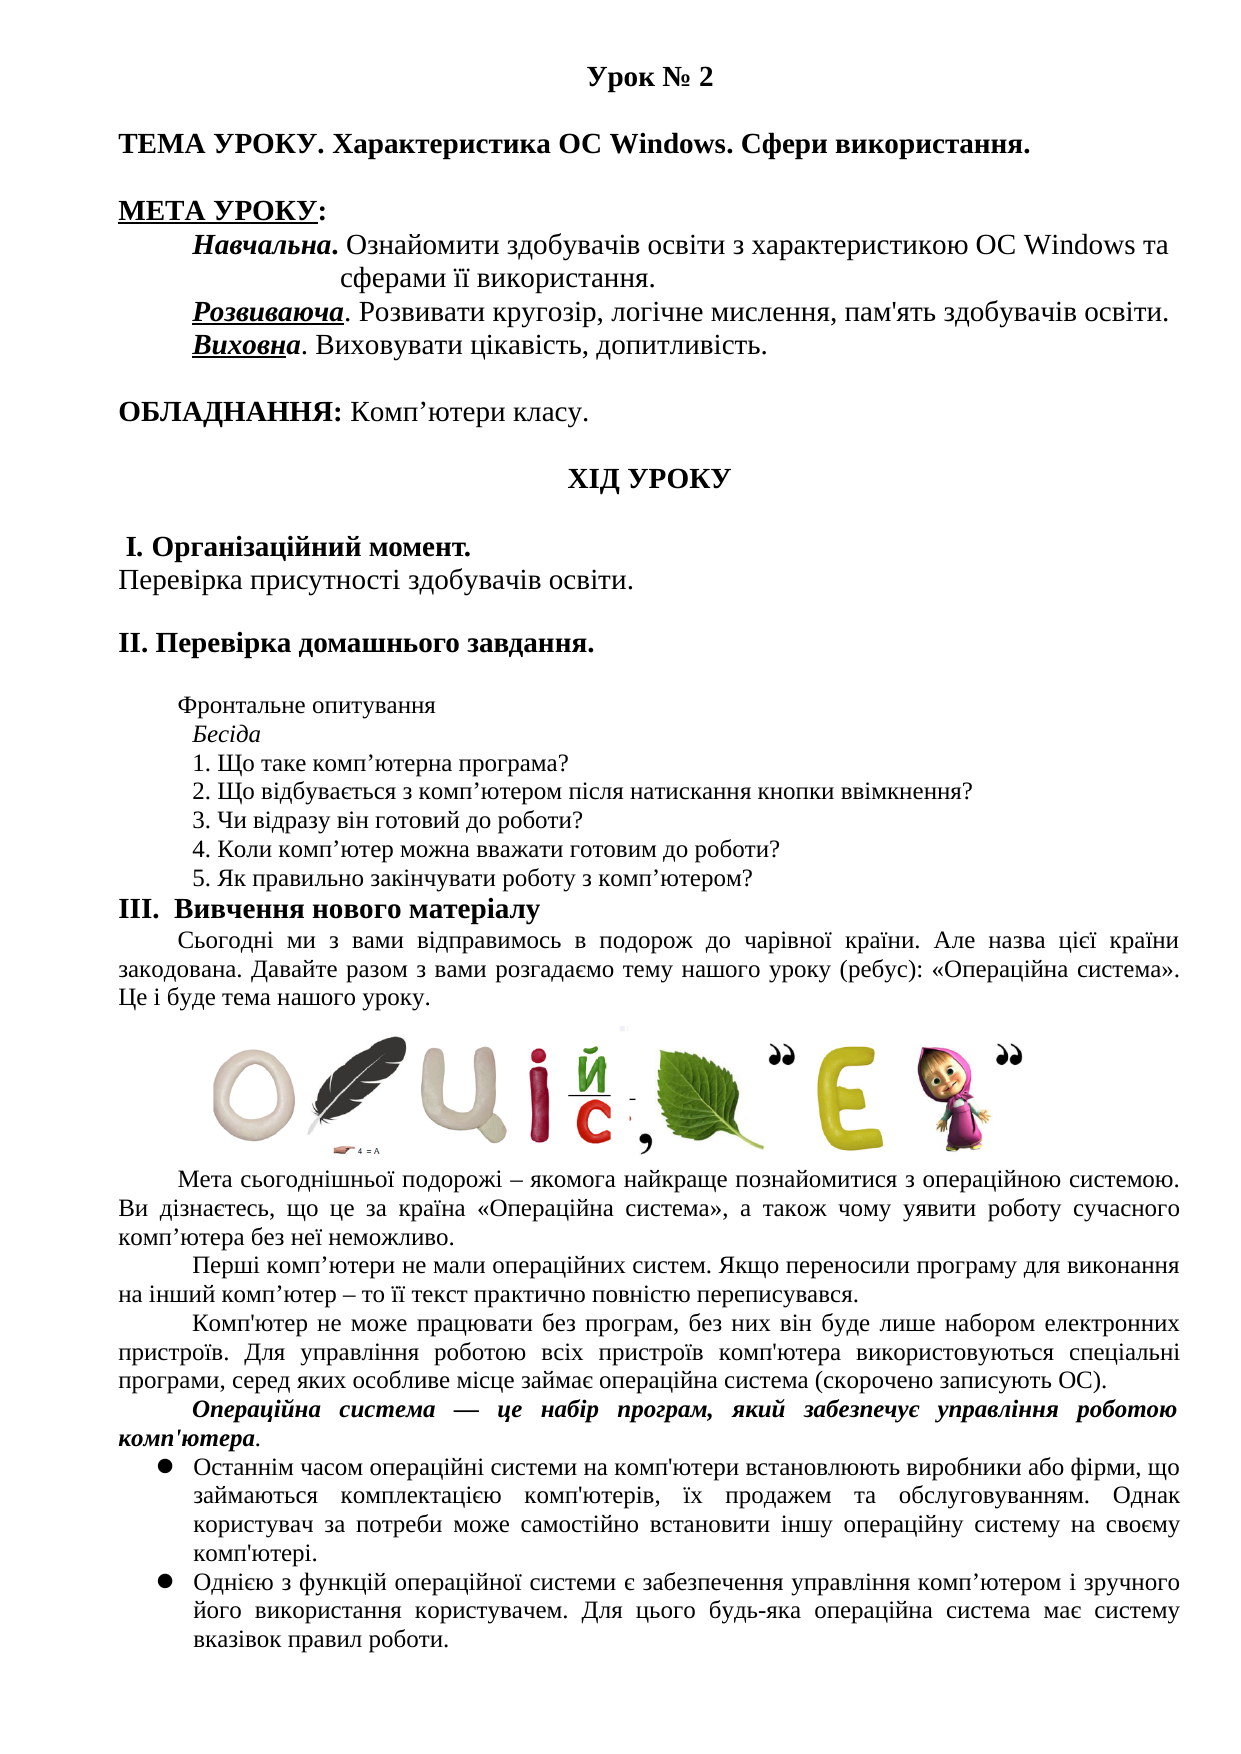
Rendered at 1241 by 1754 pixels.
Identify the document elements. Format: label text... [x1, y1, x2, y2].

text Розвиваюча. Розвивати кругозір, логічне мислення, пам'ять здобувачів освіти. [118, 294, 1181, 327]
text 2. Що відбувається з комп’ютером після натискання кнопки ввімкнення? [118, 776, 1181, 805]
text 4. Коли комп’ютер можна вважати готовим до роботи? [118, 834, 1181, 863]
text Фронтальне опитування [118, 688, 1181, 719]
text МЕТА УРОКУ: [118, 193, 1181, 227]
text Сьогодні ми з вами відправимось в подорож до чарівної країни. Але назва цієї країни закодована. Давайте разом з вами розгадаємо тему нашого уроку (ребус): «Операційна система». Це і буде тема нашого уроку. [118, 925, 1181, 1011]
text Мета сьогоднішньої подорожі – якомога найкраще познайомитися з операційною системою. Ви дізнаєтесь, що це за країна «Операційна система», а також чому уявити роботу сучасного комп’ютера без неї неможливо. [118, 1164, 1181, 1251]
text Перевірка присутності здобувачів освіти. [118, 562, 1181, 596]
text Операційна система — це набір програм, який забезпечує управління роботою комп'ютера. [118, 1394, 1181, 1452]
list Останнім часом операційні системи на комп'ютери встановлюють виробники або фірми, що займаються комплектацією комп'ютерів, їх продажем та обслуговуванням. Однак користувач за потреби може самостійно встановити іншу операційну систему на своєму комп'ютері. [156, 1452, 1181, 1567]
text Комп'ютер не може працювати без програм, без них він буде лише набором електронних пристроїв. Для управління роботою всіх пристроїв комп'ютера використовуються спеціальні програми, серед яких особливе місце займає операційна система (скорочено записують ОС). [118, 1308, 1181, 1394]
text ІІІ. Вивчення нового матеріалу [118, 891, 1181, 925]
text І. Організаційний момент. [118, 529, 1181, 562]
text Бесіда [118, 719, 1181, 748]
picture [192, 1011, 1032, 1165]
text Урок № 2 [118, 59, 1181, 93]
text 1. Що таке комп’ютерна програма? [118, 748, 1181, 776]
text Виховна. Виховувати цікавість, допитливість. [118, 327, 1181, 361]
text 5. Як правильно закінчувати роботу з комп’ютером? [118, 863, 1181, 891]
list Однією з функцій операційної системи є забезпечення управління комп’ютером і зручного його використання користувачем. Для цього будь-яка операційна система має систему вказівок правил роботи. [156, 1567, 1181, 1653]
text ТЕМА УРОКУ. Характеристика ОС Windows. Сфери використання. [118, 126, 1181, 160]
text ХІД УРОКУ [118, 462, 1181, 495]
text 3. Чи відразу він готовий до роботи? [118, 805, 1181, 834]
text ІІ. Перевірка домашнього завдання. [118, 625, 1181, 658]
text ОБЛАДНАННЯ: Комп’ютери класу. [118, 394, 1181, 428]
text Навчальна. Ознайомити здобувачів освіти з характеристикою ОС Windows та сферами її використання. [192, 227, 1181, 294]
text Перші комп’ютери не мали операційних систем. Якщо переносили програму для виконання на інший комп’ютер – то її текст практично повністю переписувався. [118, 1251, 1181, 1308]
